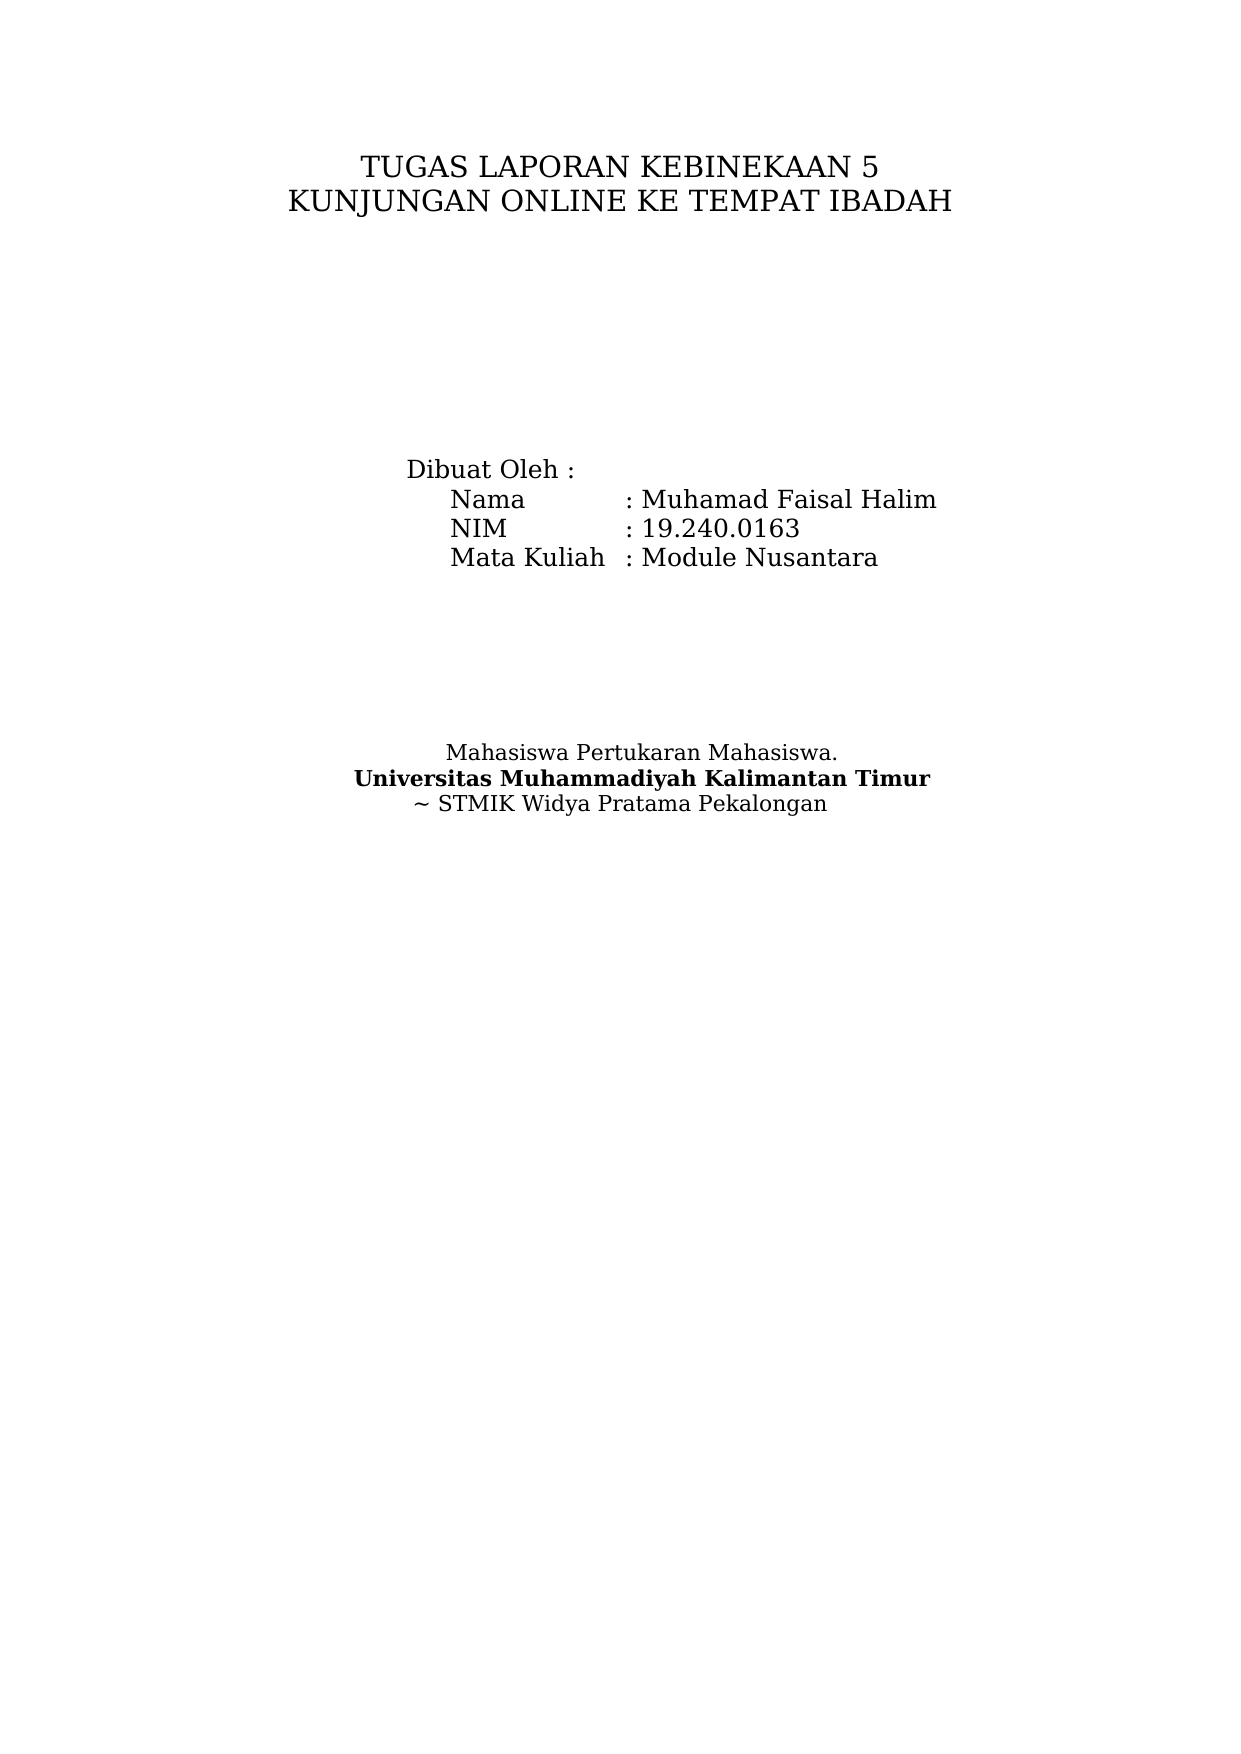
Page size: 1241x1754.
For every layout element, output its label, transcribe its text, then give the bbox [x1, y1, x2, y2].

text KUNJUNGAN ONLINE KE TEMPAT IBADAH [187, 184, 1053, 218]
text Mahasiswa Pertukaran Mahasiswa. [187, 740, 1053, 766]
text TUGAS LAPORAN KEBINEKAAN 5 [187, 150, 1053, 184]
text Nama : Muhamad Faisal Halim [406, 485, 1053, 514]
text ~ STMIK Widya Pratama Pekalongan [187, 791, 1053, 817]
text NIM : 19.240.0163 Mata Kuliah : Module Nusantara [406, 514, 1053, 572]
text Universitas Muhammadiyah Kalimantan Timur [187, 766, 1053, 791]
text Dibuat Oleh : [362, 456, 1053, 485]
